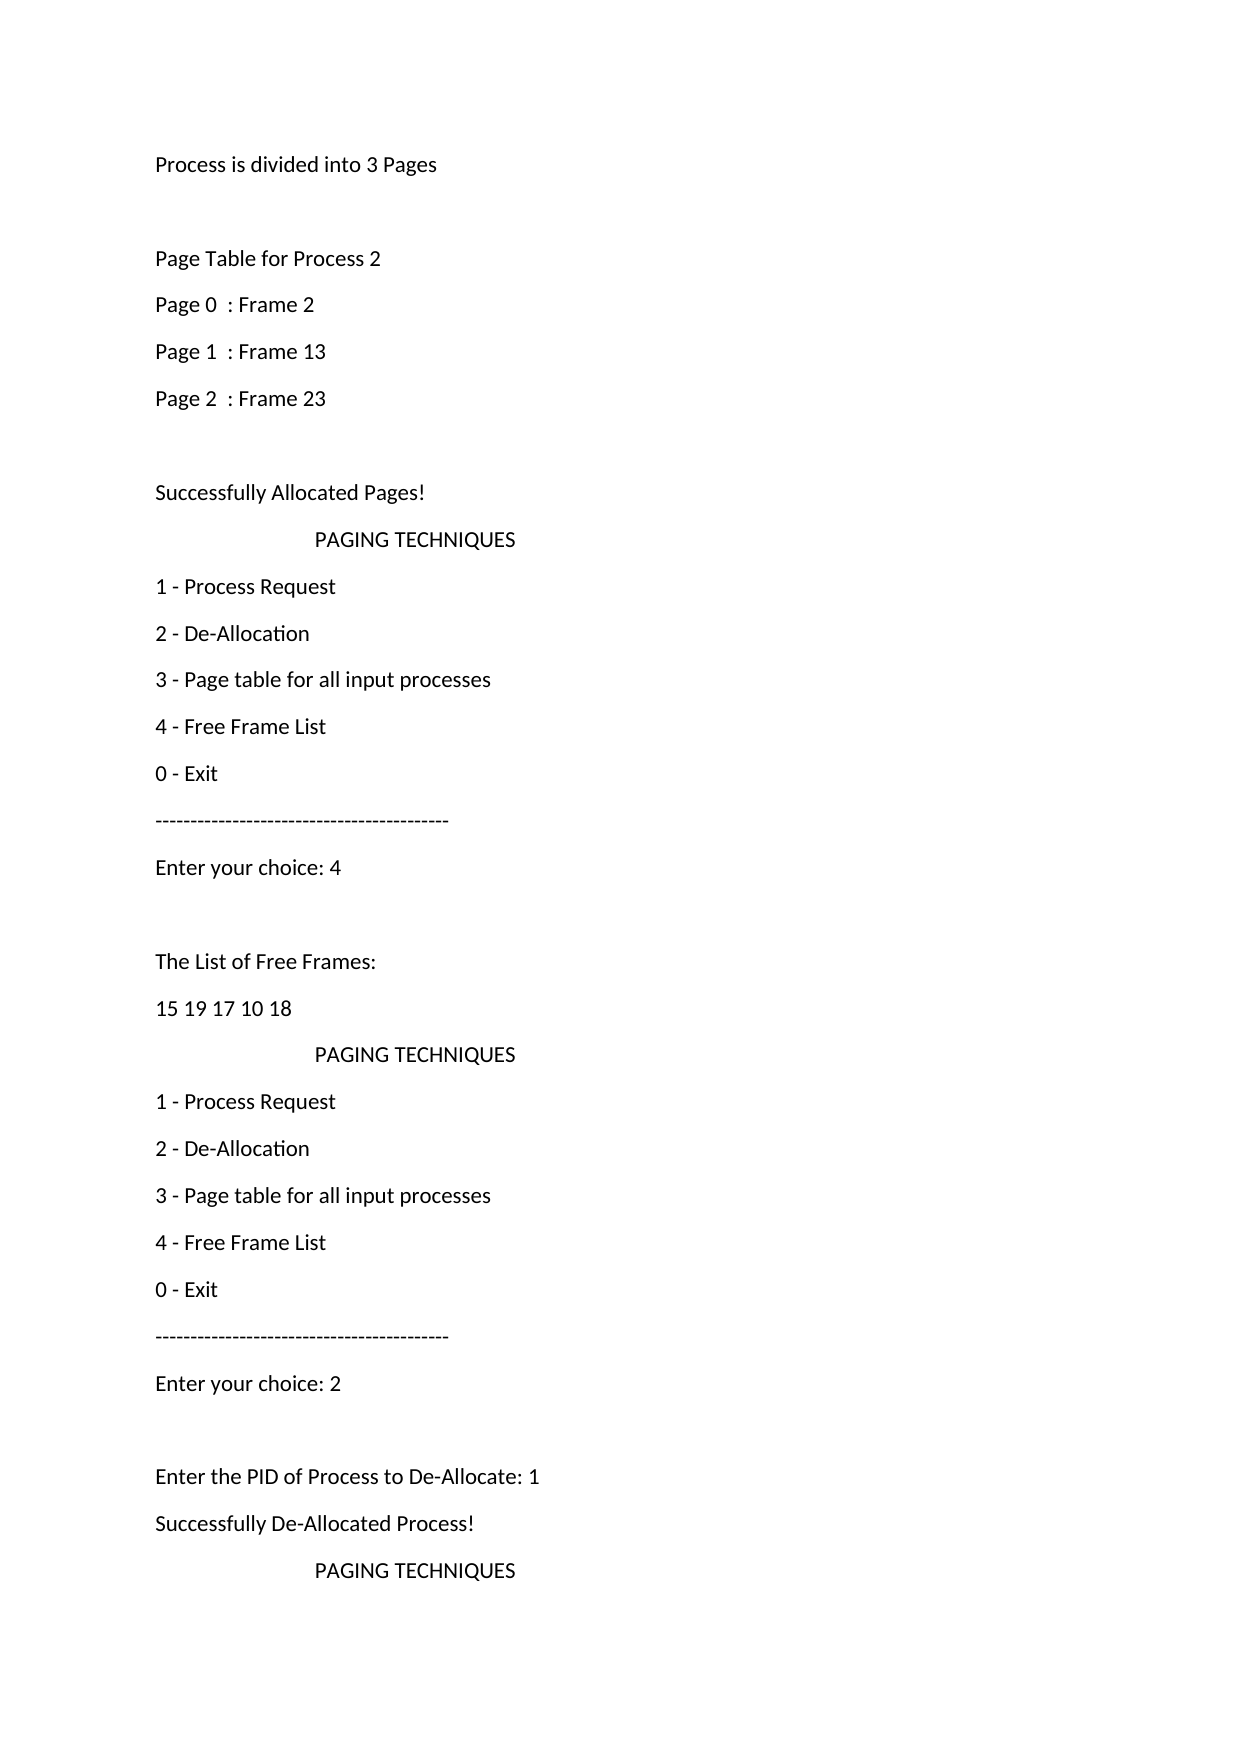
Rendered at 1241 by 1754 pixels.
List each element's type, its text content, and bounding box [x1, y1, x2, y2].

text Successfully Allocated Pages! [150, 478, 1090, 506]
text 4 - Free Frame List [150, 1228, 1090, 1256]
text PAGING TECHNIQUES [150, 1041, 1090, 1069]
text 2 - De-Allocation [150, 1134, 1090, 1162]
text 0 - Exit [150, 1275, 1090, 1303]
text 1 - Process Request [150, 572, 1090, 600]
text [150, 1322, 1090, 1350]
text Page 1 : Frame 13 [150, 337, 1090, 366]
text The List of Free Frames: [150, 947, 1090, 975]
text PAGING TECHNIQUES [150, 1556, 1090, 1584]
text Process is divided into 3 Pages [150, 150, 1090, 178]
text Enter the PID of Process to De-Allocate: 1 [150, 1462, 1090, 1491]
text PAGING TECHNIQUES [150, 525, 1090, 553]
text Page 0 : Frame 2 [150, 291, 1090, 319]
text 15 19 17 10 18 [150, 994, 1090, 1022]
text 1 - Process Request [150, 1087, 1090, 1116]
text Enter your choice: 2 [150, 1369, 1090, 1397]
text 0 - Exit [150, 759, 1090, 787]
text Enter your choice: 4 [150, 853, 1090, 881]
text 3 - Page table for all input processes [150, 1181, 1090, 1209]
text Successfully De-Allocated Process! [150, 1509, 1090, 1537]
text Page Table for Process 2 [150, 244, 1090, 272]
text 2 - De-Allocation [150, 619, 1090, 647]
text ------------------------------------------ [150, 806, 1090, 834]
text Page 2 : Frame 23 [150, 384, 1090, 412]
text 3 - Page table for all input processes [150, 666, 1090, 694]
text 4 - Free Frame List [150, 712, 1090, 741]
